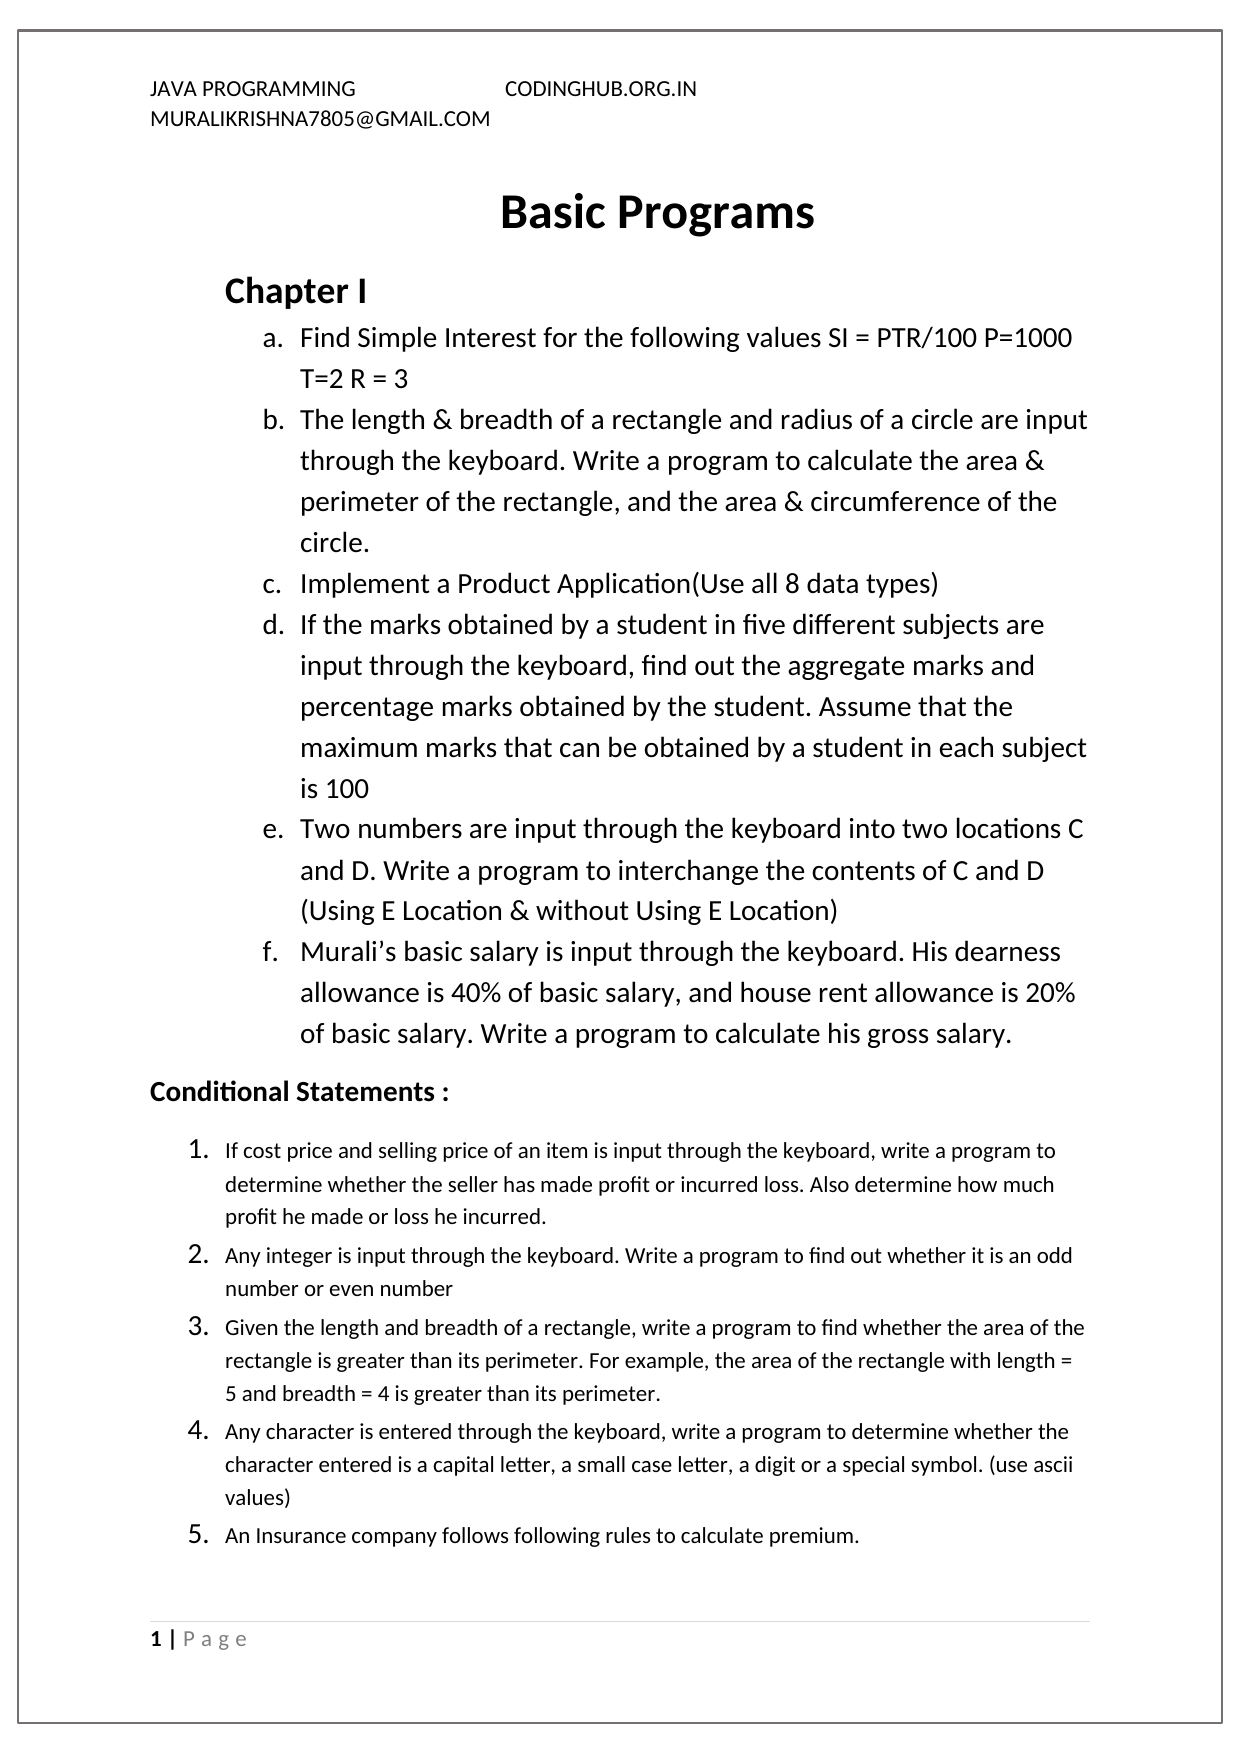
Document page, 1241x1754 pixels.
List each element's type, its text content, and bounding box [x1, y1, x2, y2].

list Two numbers are input through the keyboard into two locations C and D. Write a program to interchange the contents of C and D (Using E Location & without Using E Location) [262, 811, 1090, 928]
list If the marks obtained by a student in five different subjects are input through the keyboard, find out the aggregate marks and percentage marks obtained by the student. Assume that the maximum marks that can be obtained by a student in each subject is 100 [262, 606, 1090, 805]
list Chapter I [225, 267, 1090, 312]
list The length & breadth of a rectangle and radius of a circle are input through the keyboard. Write a program to calculate the area & perimeter of the rectangle, and the area & circumference of the circle. [262, 401, 1090, 560]
text Basic Programs [150, 180, 1090, 241]
list Given the length and breadth of a rectangle, write a program to find whether the area of the rectangle is greater than its perimeter. For example, the area of the rectangle with length = 5 and breadth = 4 is greater than its perimeter. [187, 1307, 1090, 1407]
text Conditional Statements : [150, 1073, 1090, 1108]
list Any integer is input through the keyboard. Write a program to find out whether it is an odd number or even number [187, 1235, 1090, 1302]
list An Insurance company follows following rules to calculate premium. [187, 1515, 1090, 1551]
list Any character is entered through the keyboard, write a program to determine whether the character entered is a capital letter, a small case letter, a digit or a special symbol. (use ascii values) [187, 1411, 1090, 1511]
list Find Simple Interest for the following values SI = PTR/100 P=1000 T=2 R = 3 [262, 319, 1090, 396]
list Implement a Product Application(Use all 8 data types) [262, 565, 1090, 601]
list Murali’s basic salary is input through the keyboard. His dearness allowance is 40% of basic salary, and house rent allowance is 20% of basic salary. Write a program to calculate his gross salary. [262, 933, 1090, 1051]
list If cost price and selling price of an item is input through the keyboard, write a program to determine whether the seller has made profit or incurred loss. Also determine how much profit he made or loss he incurred. [187, 1131, 1090, 1231]
